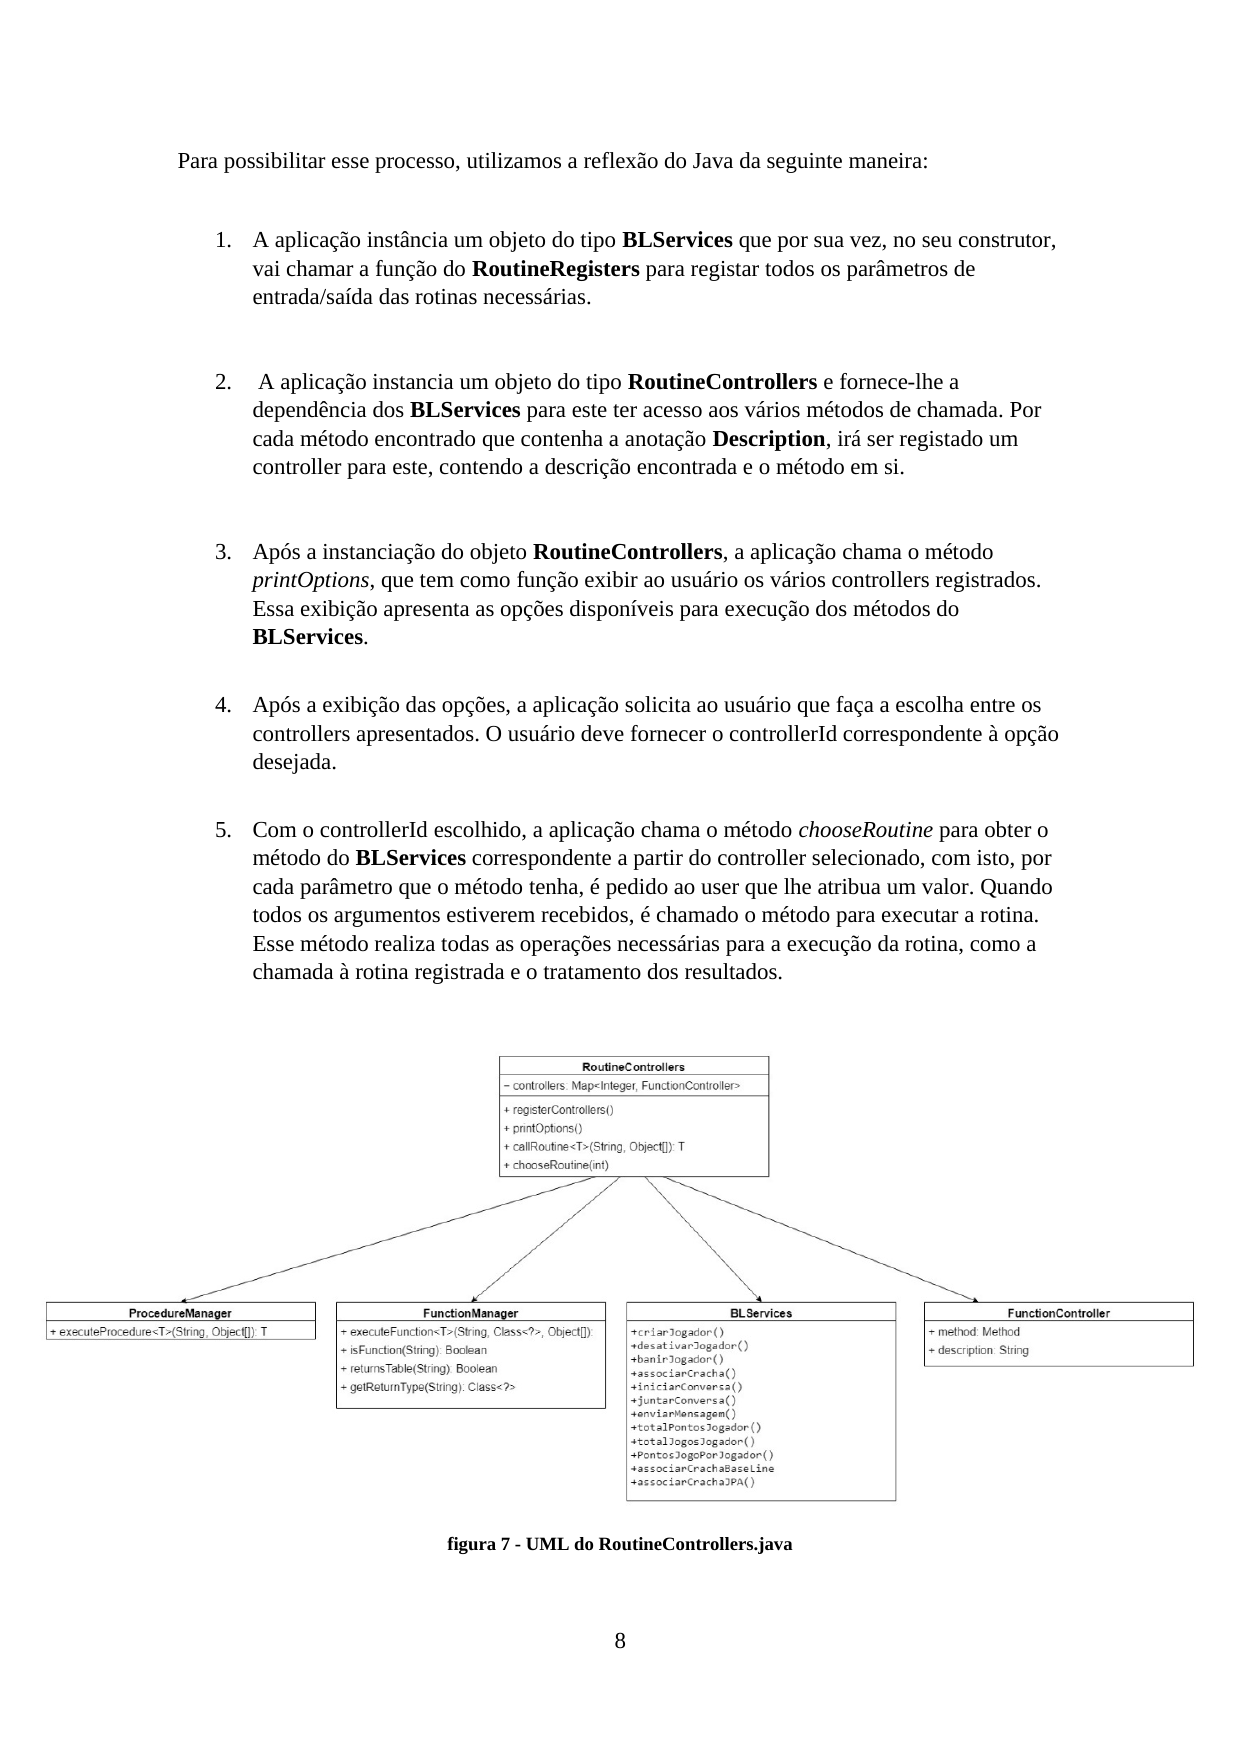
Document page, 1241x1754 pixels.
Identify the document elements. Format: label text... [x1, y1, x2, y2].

list A aplicação instância um objeto do tipo BLServices que por sua vez, no seu construtor, vai chamar a função do RoutineRegisters para registar todos os parâmetros de entrada/saída das rotinas necessárias. [215, 227, 1063, 310]
text Para possibilitar esse processo, utilizamos a reflexão do Java da seguinte maneira: [177, 148, 1063, 174]
list Com o controllerId escolhido, a aplicação chama o método chooseRoutine para obter o método do BLServices correspondente a partir do controller selecionado, com isto, por cada parâmetro que o método tenha, é pedido ao user que lhe atribua um valor. Quando todos os argumentos estiverem recebidos, é chamado o método para executar a rotina. Esse método realiza todas as operações necessárias para a execução da rotina, como a chamada à rotina registrada e o tratamento dos resultados. [215, 816, 1063, 984]
list Após a exibição das opções, a aplicação solicita ao usuário que faça a escolha entre os controllers apresentados. O usuário deve fornecer o controllerId correspondente à opção desejada. [215, 691, 1063, 774]
picture [24, 1034, 1215, 1524]
list A aplicação instancia um objeto do tipo RoutineControllers e fornece-lhe a dependência dos BLServices para este ter acesso aos vários métodos de chamada. Por cada método encontrado que contenha a anotação Description, irá ser registado um controller para este, contendo a descrição encontrada e o método em si. [215, 368, 1063, 480]
list Após a instanciação do objeto RoutineControllers, a aplicação chama o método printOptions, que tem como função exibir ao usuário os vários controllers registrados. Essa exibição apresenta as opções disponíveis para execução dos métodos do BLServices. [215, 538, 1063, 649]
